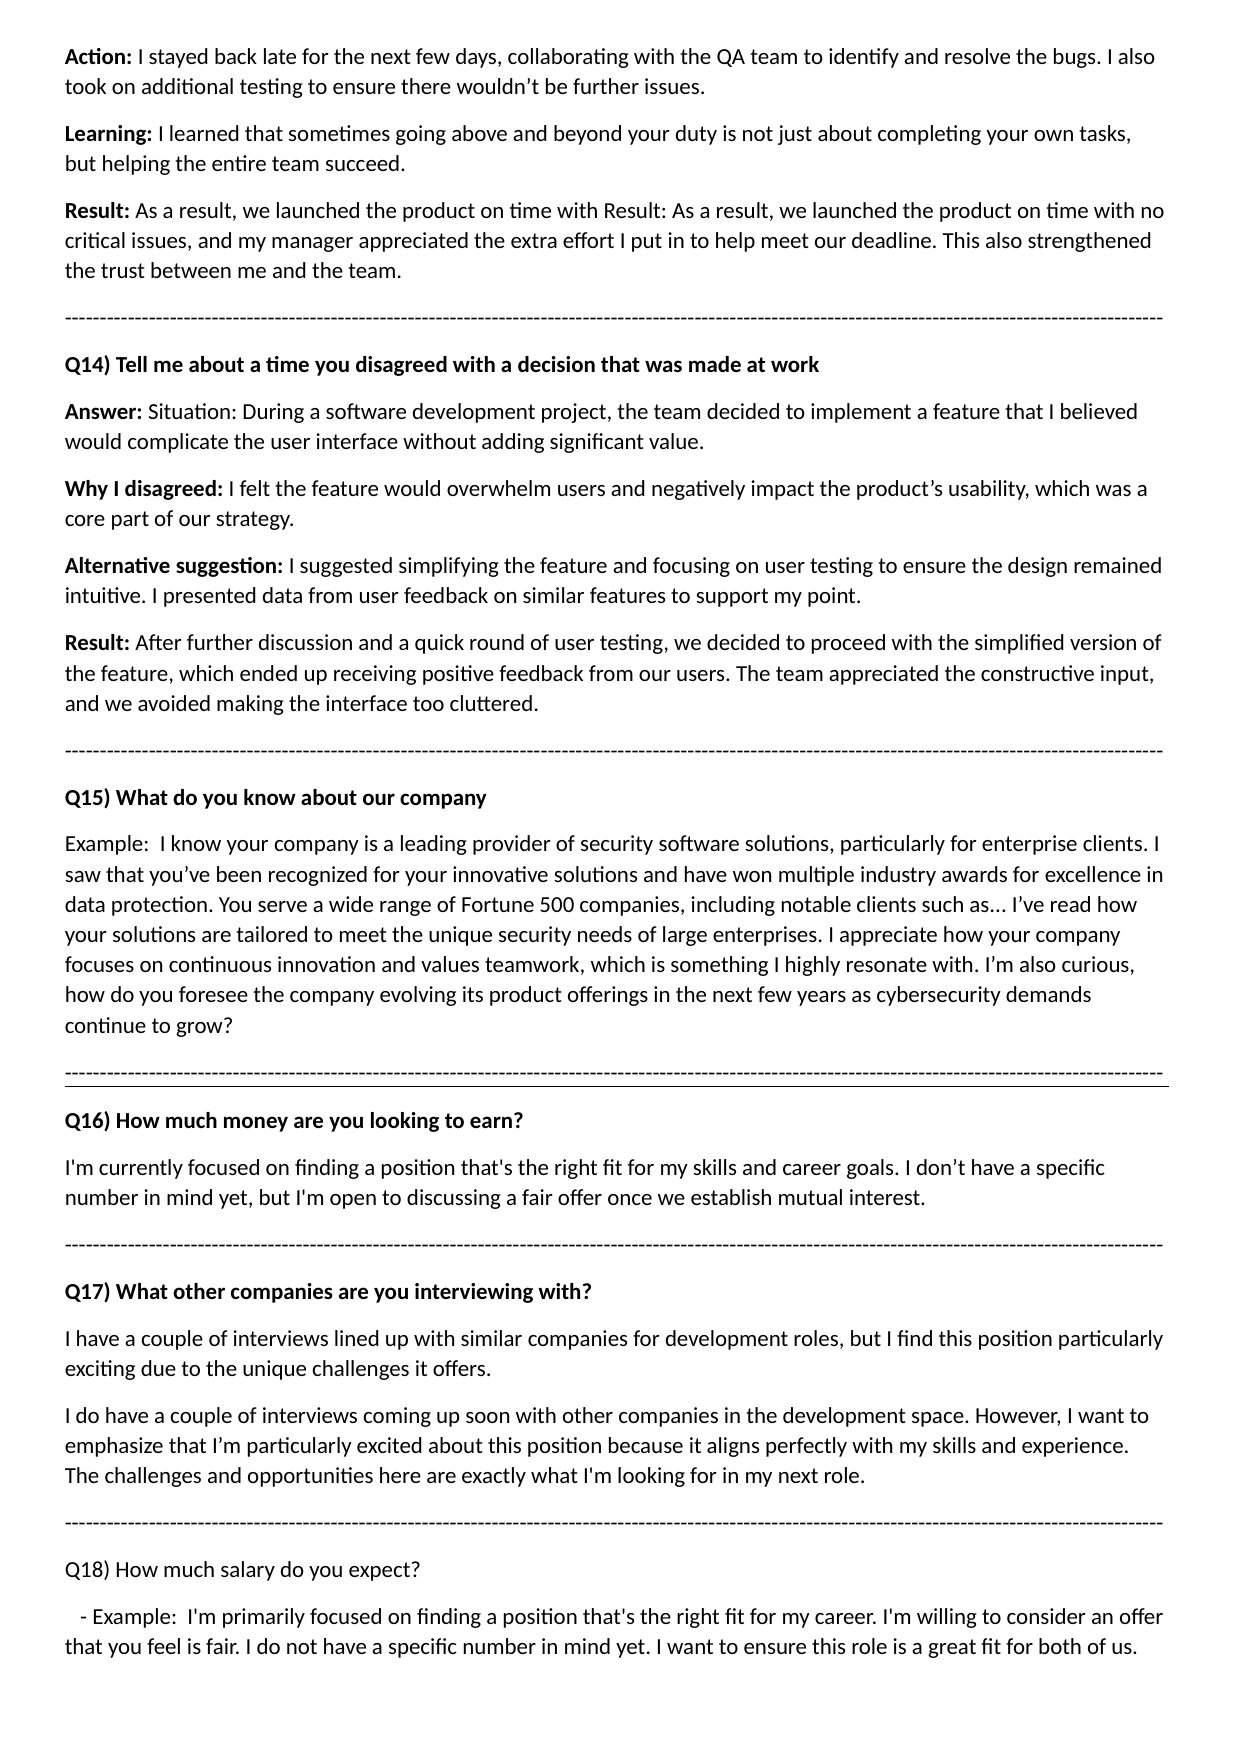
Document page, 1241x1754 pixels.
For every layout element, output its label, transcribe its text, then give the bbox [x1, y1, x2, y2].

text I'm currently focused on finding a position that's the right fit for my skills and career goals. I don’t have a specific number in mind yet, but I'm open to discussing a fair offer once we establish mutual interest. [64, 1153, 1169, 1211]
text I have a couple of interviews lined up with similar companies for development roles, but I find this position particularly exciting due to the unique challenges it offers. [64, 1324, 1169, 1382]
text Why I disagreed: I felt the feature would overwhelm users and negatively impact the product’s usability, which was a core part of our strategy. [64, 474, 1169, 532]
text Q14) Tell me about a time you disagreed with a decision that was made at work [64, 350, 1169, 378]
text Action: I stayed back late for the next few days, collaborating with the QA team to identify and resolve the bugs. I also took on additional testing to ensure there wouldn’t be further issues. [64, 42, 1169, 100]
text Q17) What other companies are you interviewing with? [64, 1277, 1169, 1305]
text Learning: I learned that sometimes going above and beyond your duty is not just about completing your own tasks, but helping the entire team succeed. [64, 119, 1169, 177]
text Result: After further discussion and a quick round of user testing, we decided to proceed with the simplified version of the feature, which ended up receiving positive feedback from our users. The team appreciated the constructive input, and we avoided making the interface too cluttered. [64, 628, 1169, 717]
text Result: As a result, we launched the product on time with Result: As a result, we launched the product on time with no critical issues, and my manager appreciated the extra effort I put in to help meet our deadline. This also strengthened the trust between me and the team. [64, 196, 1169, 284]
text I do have a couple of interviews coming up soon with other companies in the development space. However, I want to emphasize that I’m particularly excited about this position because it aligns perfectly with my skills and experience. The challenges and opportunities here are exactly what I'm looking for in my next role. [64, 1401, 1169, 1489]
text - Example: I'm primarily focused on finding a position that's the right fit for my career. I'm willing to consider an offer that you feel is fair. I do not have a specific number in mind yet. I want to ensure this role is a great fit for both of us. [64, 1602, 1169, 1660]
text Example: I know your company is a leading provider of security software solutions, particularly for enterprise clients. I saw that you’ve been recognized for your innovative solutions and have won multiple industry awards for excellence in data protection. You serve a wide range of Fortune 500 companies, including notable clients such as... I’ve read how your solutions are tailored to meet the unique security needs of large enterprises. I appreciate how your company focuses on continuous innovation and values teamwork, which is something I highly resonate with. I’m also curious, how do you foresee the company evolving its product offerings in the next few years as cybersecurity demands continue to grow? [64, 829, 1169, 1039]
text Answer: Situation: During a software development project, the team decided to implement a feature that I believed would complicate the user interface without adding significant value. [64, 397, 1169, 455]
text Q15) What do you know about our company [64, 783, 1169, 811]
text Q18) How much salary do you expect? [64, 1555, 1169, 1583]
text Q16) How much money are you looking to earn? [64, 1106, 1169, 1134]
text Alternative suggestion: I suggested simplifying the feature and focusing on user testing to ensure the design remained intuitive. I presented data from user feedback on similar features to support my point. [64, 551, 1169, 609]
